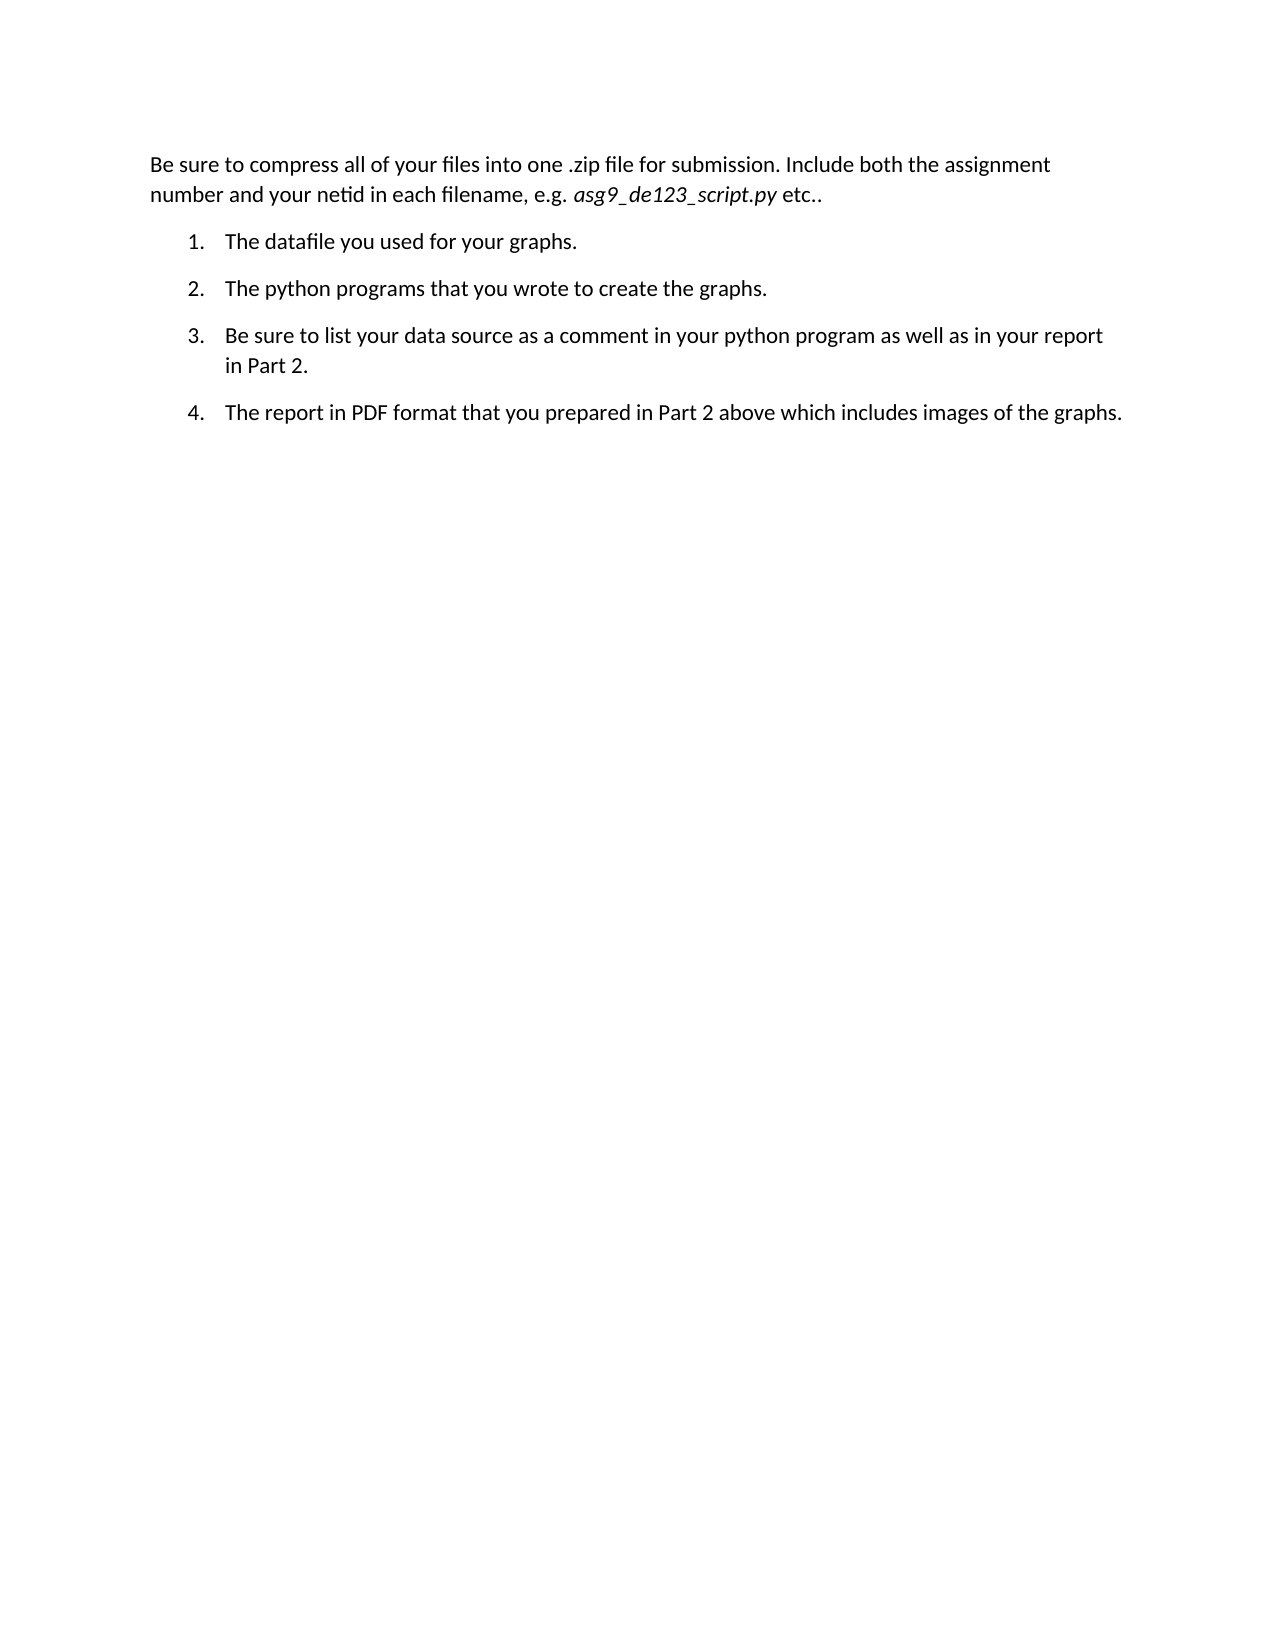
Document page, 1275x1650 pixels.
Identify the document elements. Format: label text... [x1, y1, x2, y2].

text Be sure to compress all of your files into one .zip file for submission. Include both the assignment number and your netid in each filename, e.g. asg9_de123_script.py etc.. [150, 150, 1125, 208]
list The datafile you used for your graphs. [187, 227, 1125, 255]
list The report in PDF format that you prepared in Part 2 above which includes images of the graphs. [187, 398, 1125, 426]
list The python programs that you wrote to create the graphs. [187, 274, 1125, 302]
list Be sure to list your data source as a comment in your python program as well as in your report in Part 2. [187, 321, 1125, 379]
